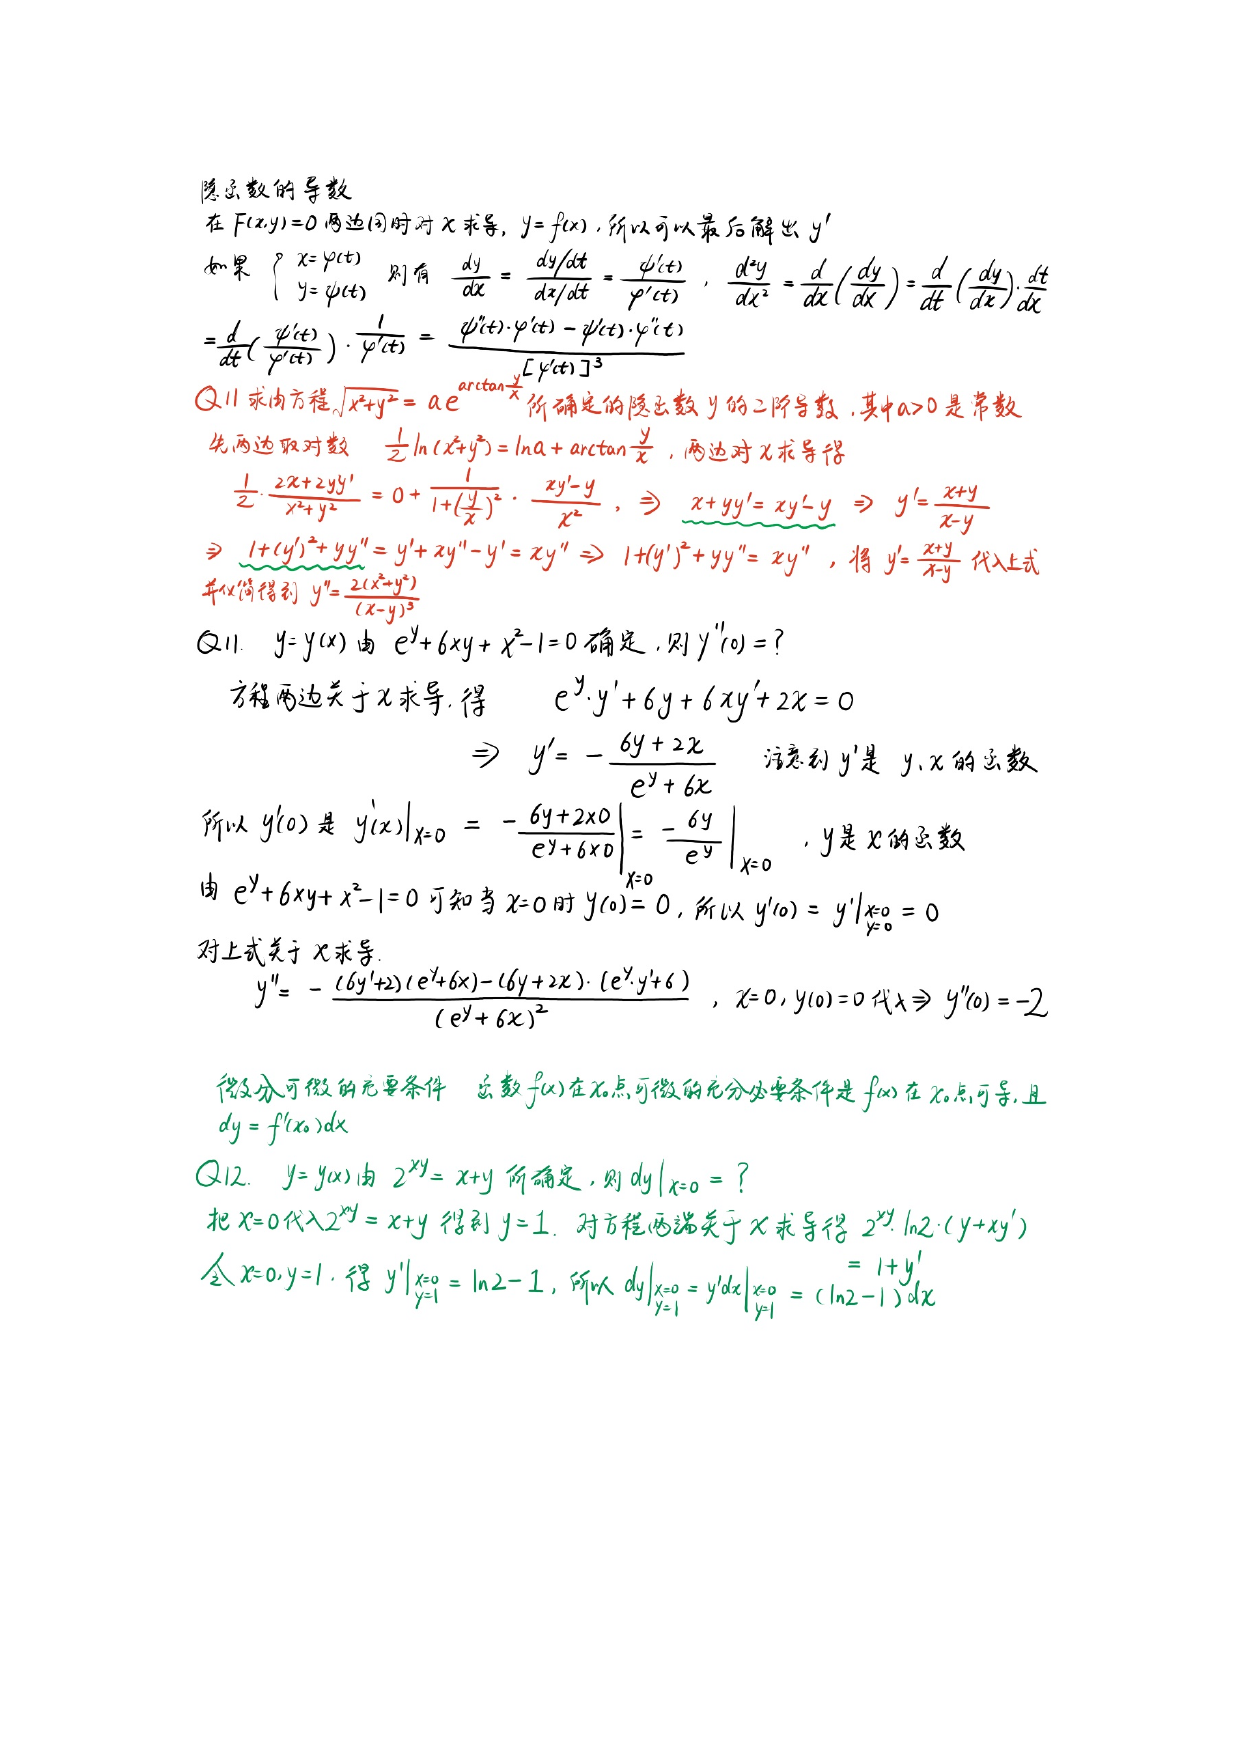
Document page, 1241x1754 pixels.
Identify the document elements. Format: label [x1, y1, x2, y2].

picture [187, 162, 1053, 1386]
